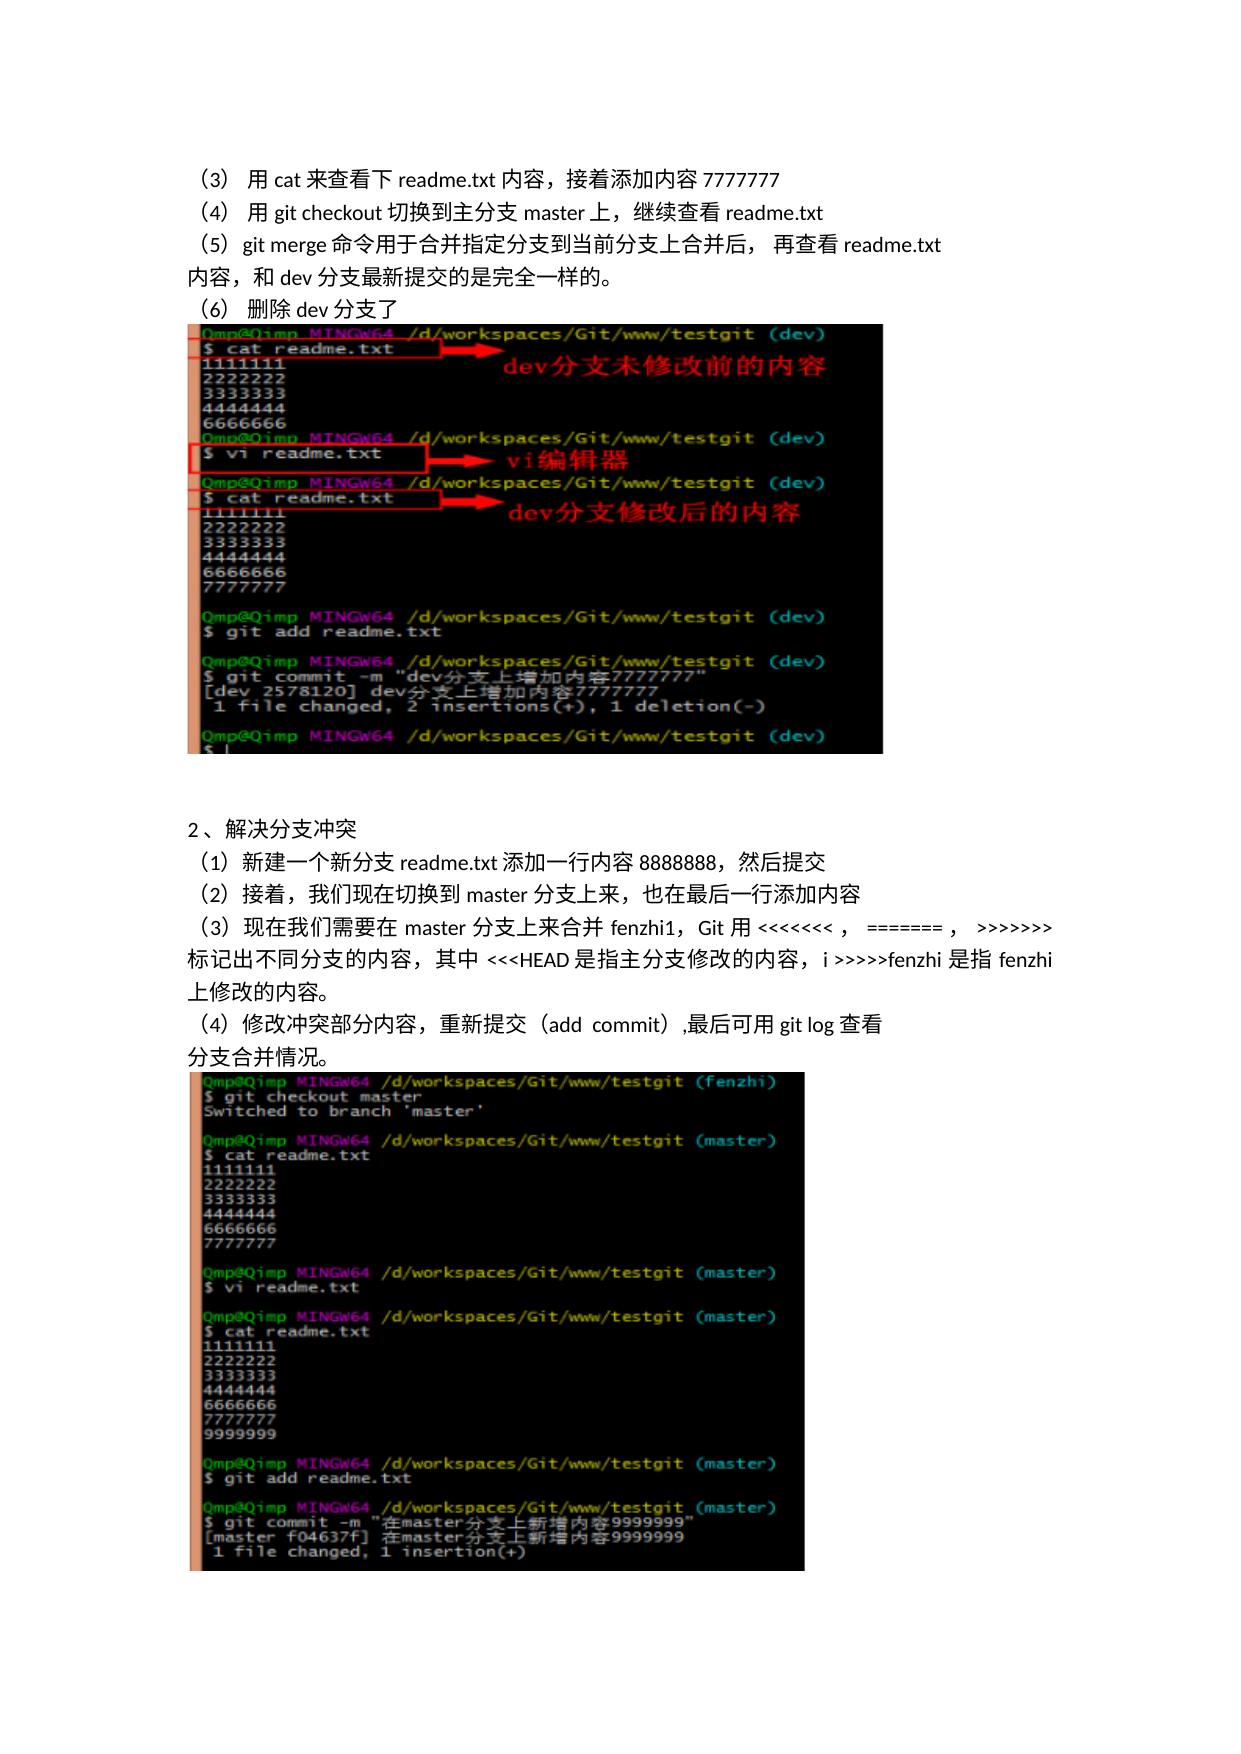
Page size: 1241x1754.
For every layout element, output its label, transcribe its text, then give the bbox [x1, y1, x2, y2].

list （4）修改冲突部分内容，重新提交（add commit）,最后可用 git log 查看 [187, 1007, 1053, 1039]
list （3）现在我们需要在 master 分支上来合并 fenzhi1，Git 用 <<<<<<< ， ======= ， >>>>>>>标记出不同分支的内容，其中 <<<HEAD是指主分支修改的内容，i >>>>>fenzhi 是指 fenzhi 上修改的内容。 [187, 909, 1053, 1007]
list 新建一个新分支readme.txt 添加一行内容 8888888，然后提交 [187, 844, 1053, 877]
list （4） 用 git checkout 切换到主分支 master上，继续查看 readme.txt [187, 194, 1053, 227]
list （5）git merge命令用于合并指定分支到当前分支上合并后， 再查看readme.txt [187, 227, 1053, 259]
list 用 cat 来查看下 readme.txt 内容，接着添加内容7777777 [187, 162, 1053, 194]
list 删除 dev 分支了 [187, 292, 1053, 324]
list 接着，我们现在切换到 master 分支上来，也在最后一行添加内容 [187, 877, 1053, 909]
list 2 、解决分支冲突 [187, 812, 1053, 844]
list 内容，和 dev 分支最新提交的是完全一样的。 [187, 259, 1053, 292]
list 分支合并情况。 [187, 1039, 1053, 1072]
picture [187, 324, 888, 754]
picture [187, 1072, 805, 1571]
